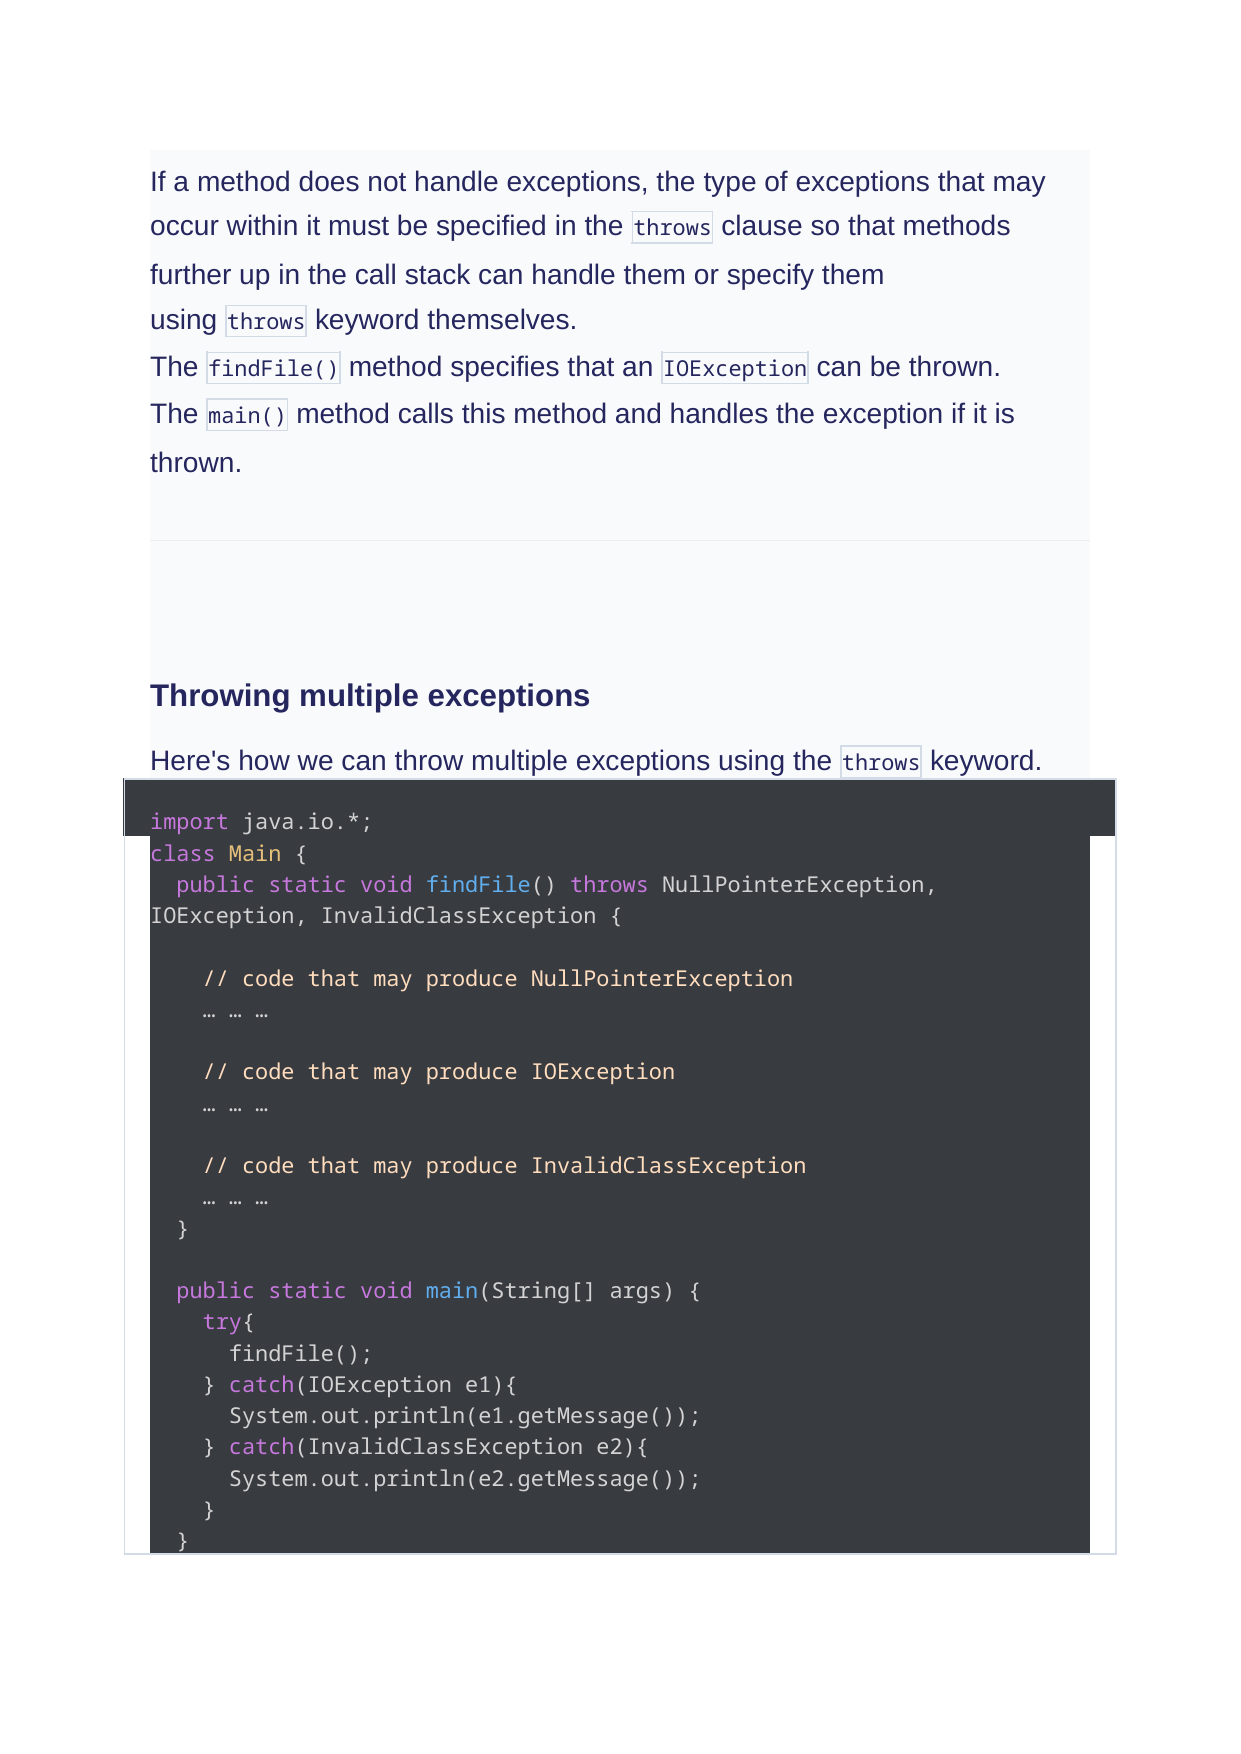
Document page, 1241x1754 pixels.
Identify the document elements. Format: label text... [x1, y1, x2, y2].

text } [150, 1524, 1090, 1553]
text // code that may produce NullPointerException [150, 961, 1090, 992]
text findFile(); [150, 1336, 1090, 1367]
text If a method does not handle exceptions, the type of exceptions that may occur within it must be specified in the throws clause so that methods further up in the call stack can handle them or specify them using throws keyword themselves. [150, 150, 1090, 337]
text Here's how we can throw multiple exceptions using the throws keyword. [150, 731, 1090, 778]
text } [150, 1211, 1090, 1242]
text The findFile() method specifies that an IOException can be thrown. The main() method calls this method and handles the exception if it is thrown. [150, 337, 1090, 478]
text … … … [150, 1086, 1090, 1117]
text } catch(IOException e1){ [150, 1367, 1090, 1399]
text try{ [150, 1305, 1090, 1336]
text } [150, 1492, 1090, 1524]
text public static void findFile() throws NullPointerException, IOException, InvalidClassException { [150, 867, 1090, 930]
text // code that may produce InvalidClassException [150, 1149, 1090, 1180]
text // code that may produce IOException [150, 1055, 1090, 1086]
text } catch(InvalidClassException e2){ [150, 1430, 1090, 1461]
text public static void main(String[] args) { [150, 1274, 1090, 1305]
text Throwing multiple exceptions [150, 666, 1090, 713]
text … … … [150, 992, 1090, 1024]
text … … … [150, 1180, 1090, 1211]
text System.out.println(e2.getMessage()); [150, 1461, 1090, 1492]
text class Main { [150, 836, 1090, 867]
text System.out.println(e1.getMessage()); [150, 1399, 1090, 1430]
text import java.io.*; [125, 780, 1115, 836]
